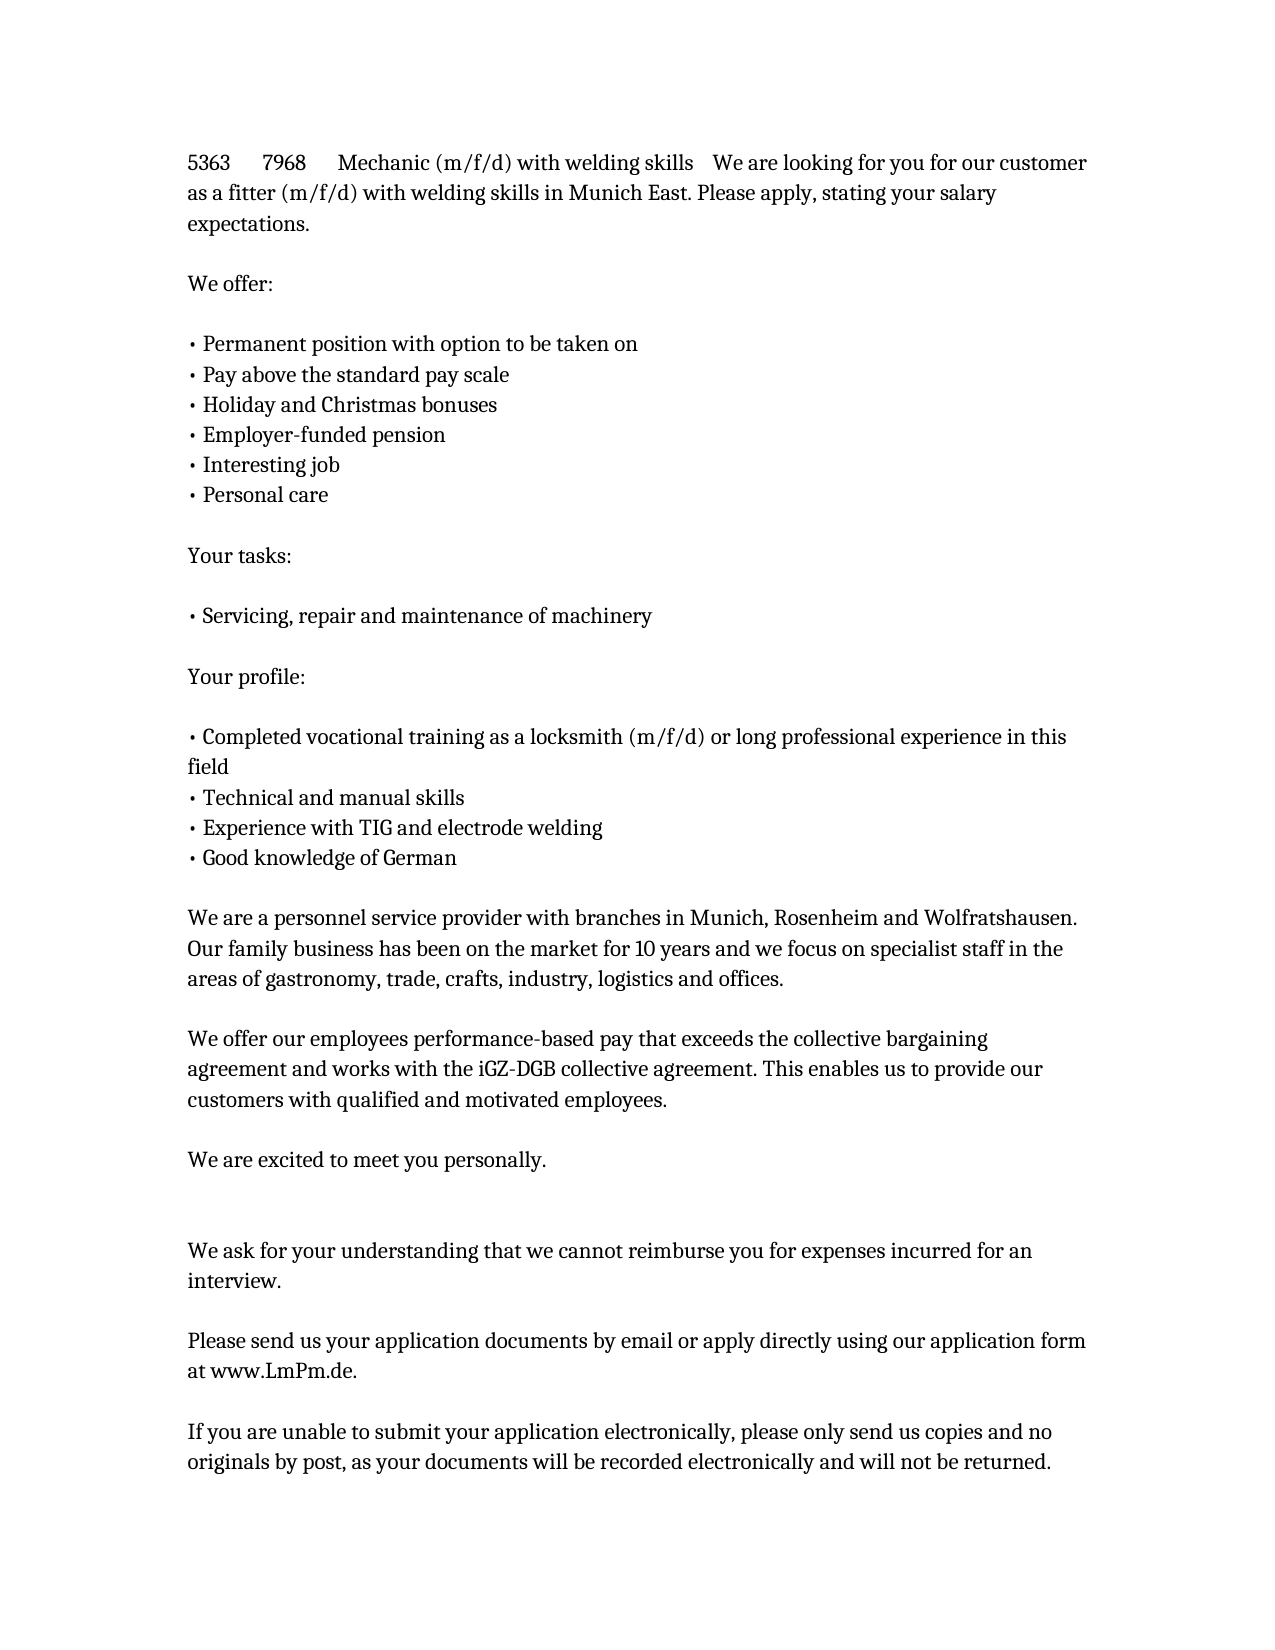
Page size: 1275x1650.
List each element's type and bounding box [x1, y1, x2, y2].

text [187, 150, 1087, 1475]
